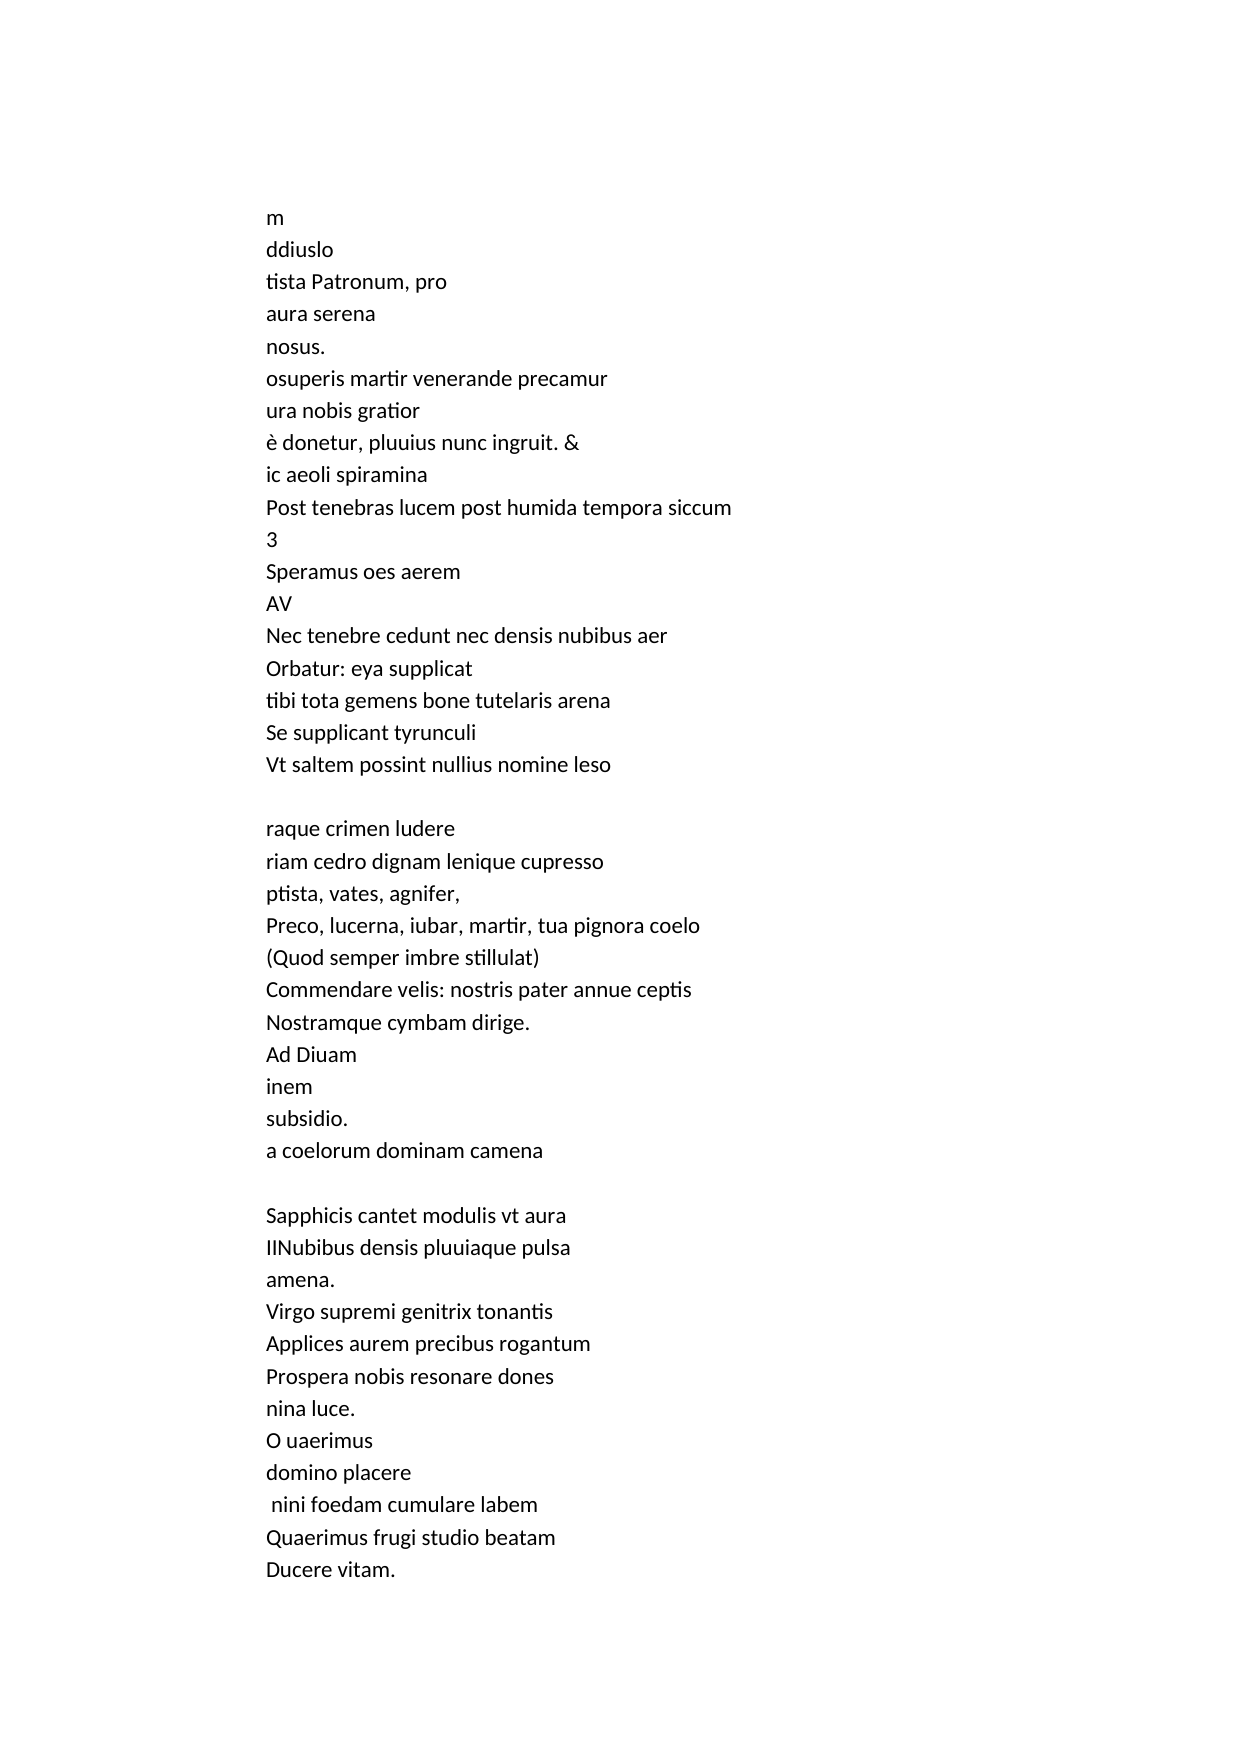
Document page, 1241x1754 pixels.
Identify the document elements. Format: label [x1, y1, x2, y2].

text [266, 203, 1090, 1583]
